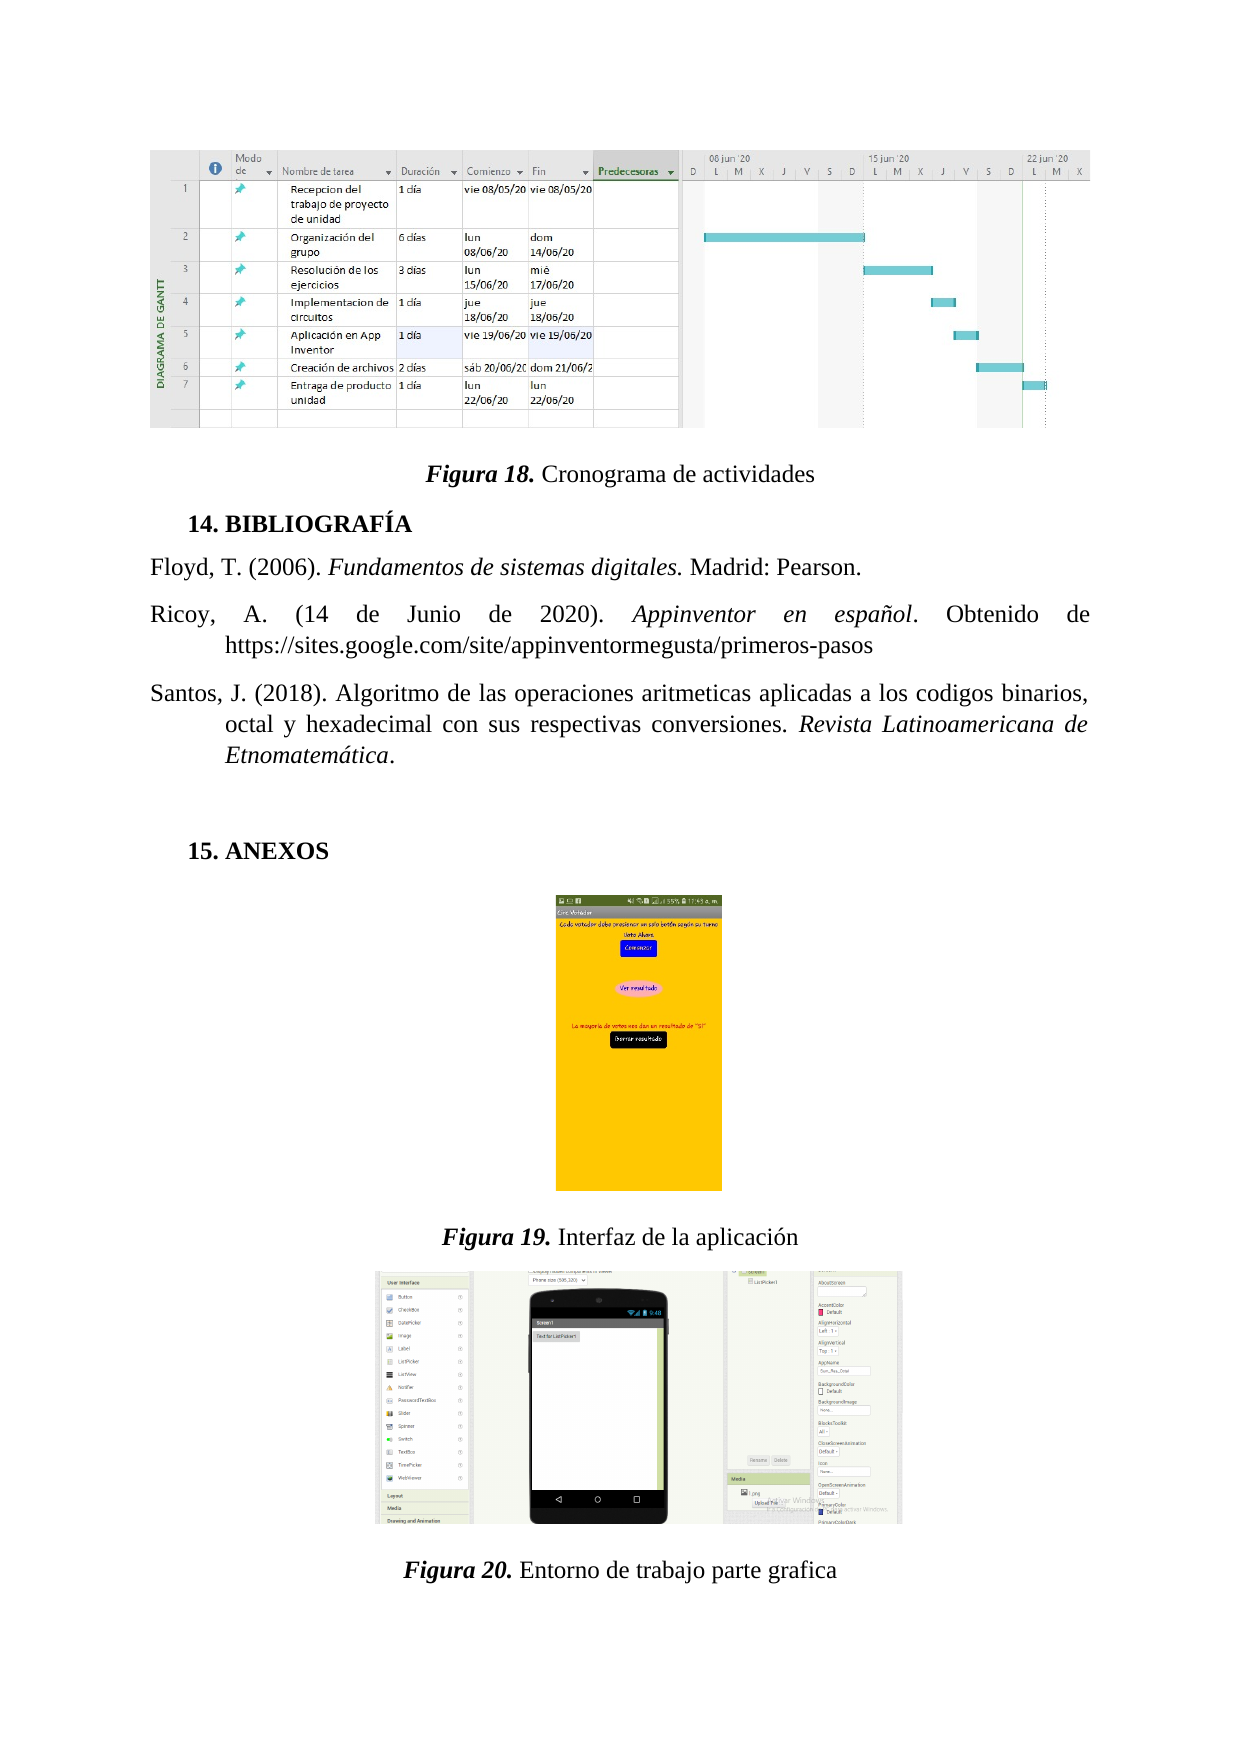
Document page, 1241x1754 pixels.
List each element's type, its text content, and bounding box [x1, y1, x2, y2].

text Figura 18. Cronograma de actividades [150, 459, 1090, 488]
list BIBLIOGRAFÍA [187, 509, 1090, 537]
list ANEXOS [187, 836, 1090, 864]
text Figura 19. Interfaz de la aplicación [150, 1222, 1090, 1251]
text Figura 20. Entorno de trabajo parte grafica [150, 1555, 1090, 1583]
picture [375, 1271, 903, 1524]
picture [555, 895, 722, 1191]
picture [150, 150, 1091, 428]
